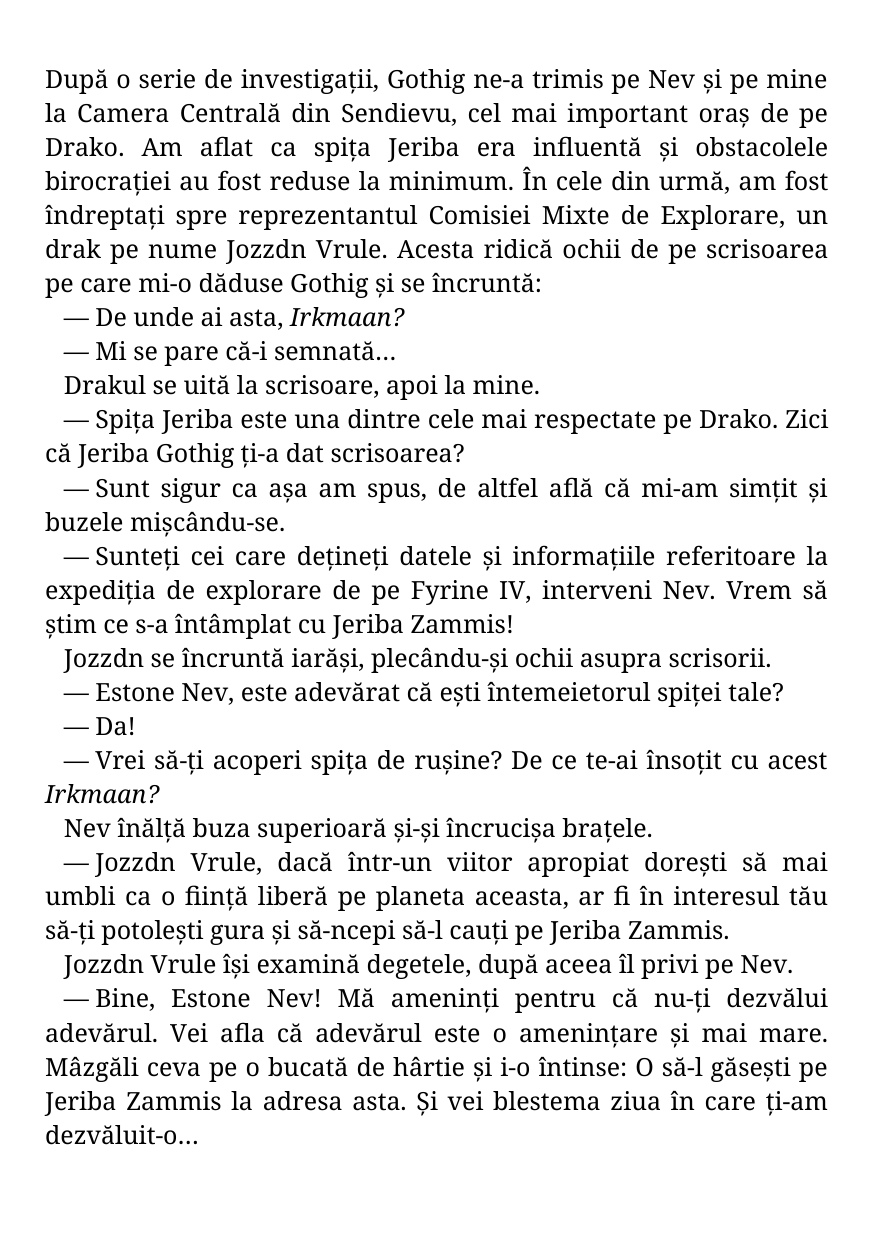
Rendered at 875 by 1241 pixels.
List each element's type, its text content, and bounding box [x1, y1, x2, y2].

text — De unde ai asta, Irkmaan? [45, 300, 829, 334]
text Jozzdn Vrule își examină degetele, după aceea îl privi pe Nev. [45, 947, 829, 981]
text — Estone Nev, este adevărat că ești întemeietorul spiței tale? [45, 674, 829, 709]
text — Sunt sigur ca așa am spus, de altfel află că mi-am simțit și buzele mișcându-se. [45, 470, 829, 538]
text — Bine, Estone Nev! Mă ameninți pentru că nu-ți dezvălui adevărul. Vei afla că adevărul este o amenințare și mai mare. Mâzgăli ceva pe o bucată de hârtie și i-o întinse: O să-l găsești pe Jeriba Zammis la adresa asta. Și vei blestema ziua în care ți-am dezvăluit-o… [45, 981, 829, 1151]
text — Vrei să-ți acoperi spița de rușine? De ce te-ai însoțit cu acest Irkmaan? [45, 743, 829, 811]
text Jozzdn se încruntă iarăși, plecându-și ochii asupra scrisorii. [45, 641, 829, 674]
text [45, 61, 829, 300]
text — Sunteți cei care dețineți datele și informațiile referitoare la expediția de explorare de pe Fyrine IV, interveni Nev. Vrem să știm ce s-a întâmplat cu Jeriba Zammis! [45, 538, 829, 641]
text — Spița Jeriba este una dintre cele mai respectate pe Drako. Zici că Jeriba Gothig ți-a dat scrisoarea? [45, 402, 829, 470]
text — Da! [45, 709, 829, 743]
text — Mi se pare că-i semnată… [45, 334, 829, 368]
text Nev înălță buza superioară și-și încrucișa brațele. [45, 811, 829, 845]
text — Jozzdn Vrule, dacă într-un viitor apropiat dorești să mai umbli ca o ființă liberă pe planeta aceasta, ar fi în interesul tău să-ți potolești gura și să-ncepi să-l cauți pe Jeriba Zammis. [45, 845, 829, 947]
text Drakul se uită la scrisoare, apoi la mine. [45, 368, 829, 402]
